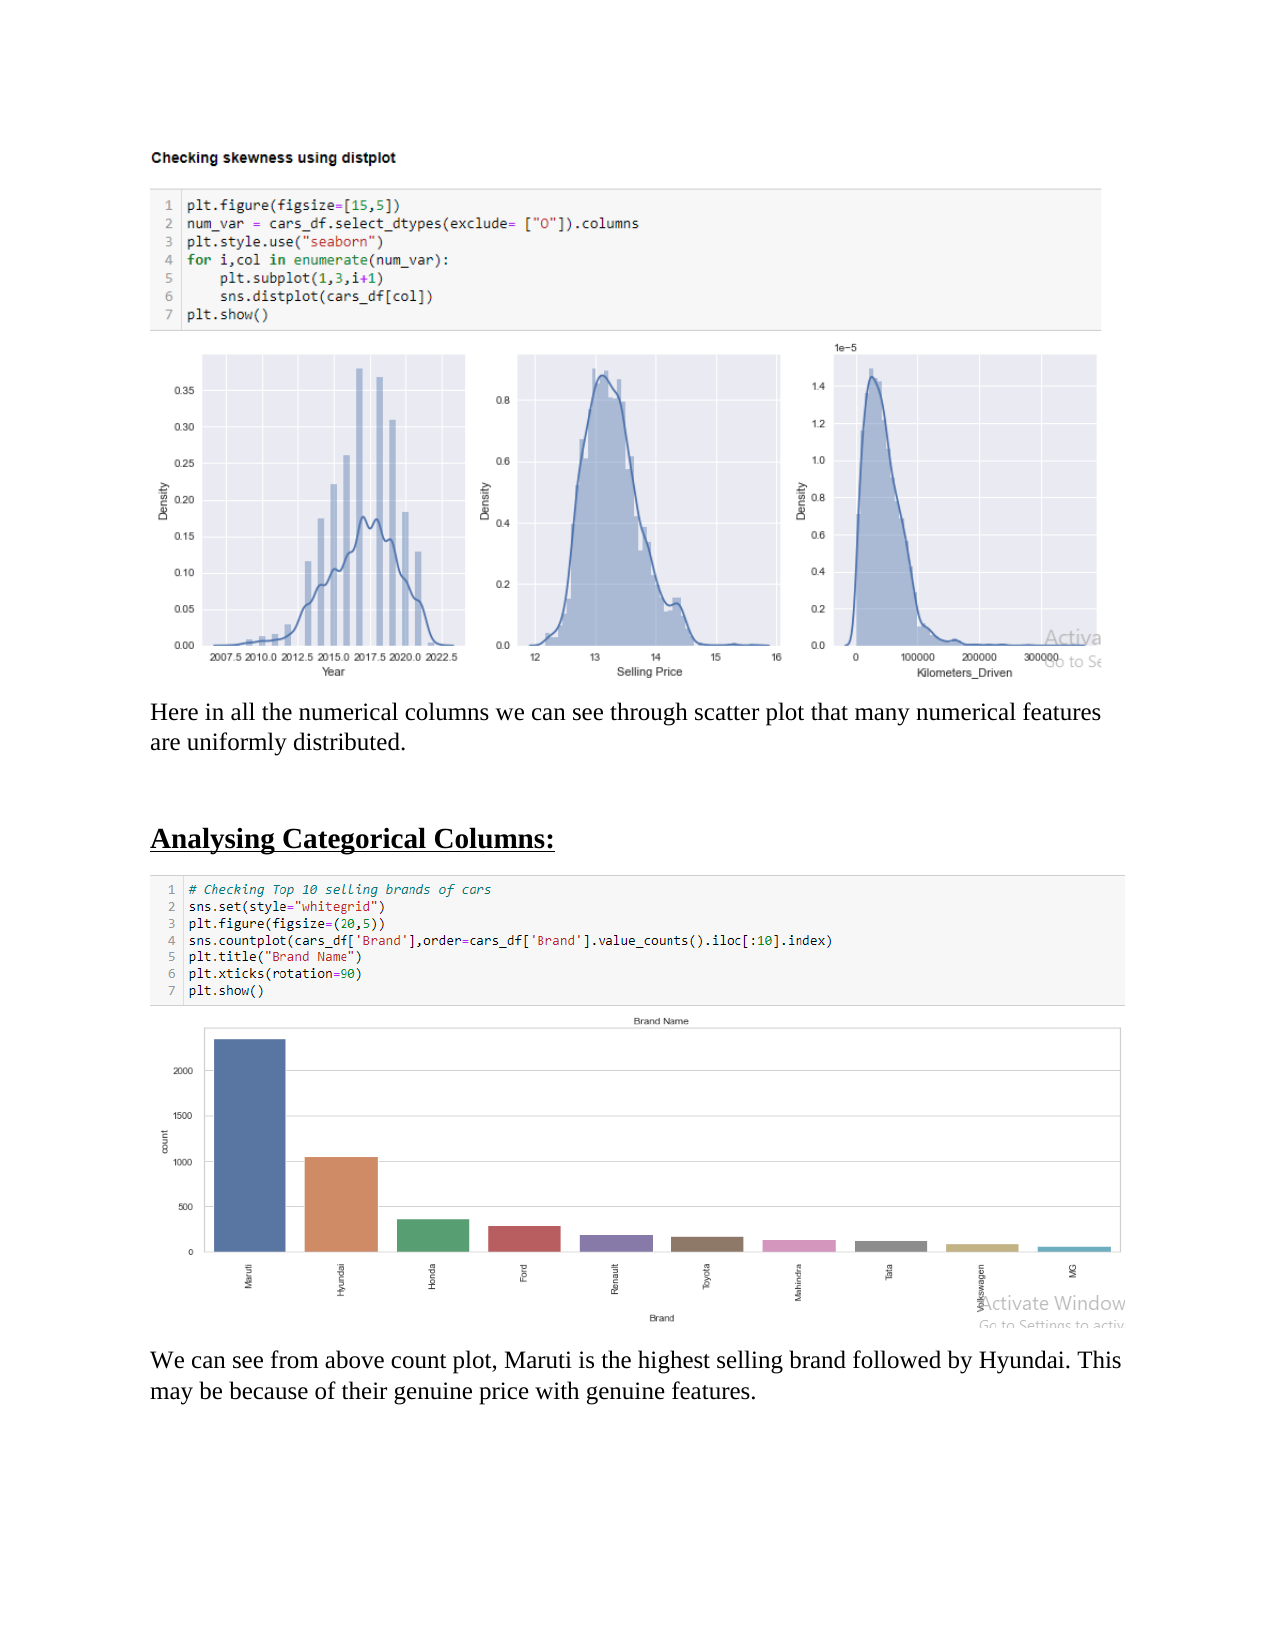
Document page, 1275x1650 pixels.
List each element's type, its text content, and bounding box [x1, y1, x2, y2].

picture [150, 873, 1125, 1328]
text We can see from above count plot, Maruti is the highest selling brand followed by Hyundai. This may be because of their genuine price with genuine features. [150, 1346, 1125, 1405]
picture [150, 150, 1102, 679]
text Analysing Categorical Columns: [150, 822, 1125, 855]
text Here in all the numerical columns we can see through scatter plot that many numerical features are uniformly distributed. [150, 697, 1125, 756]
